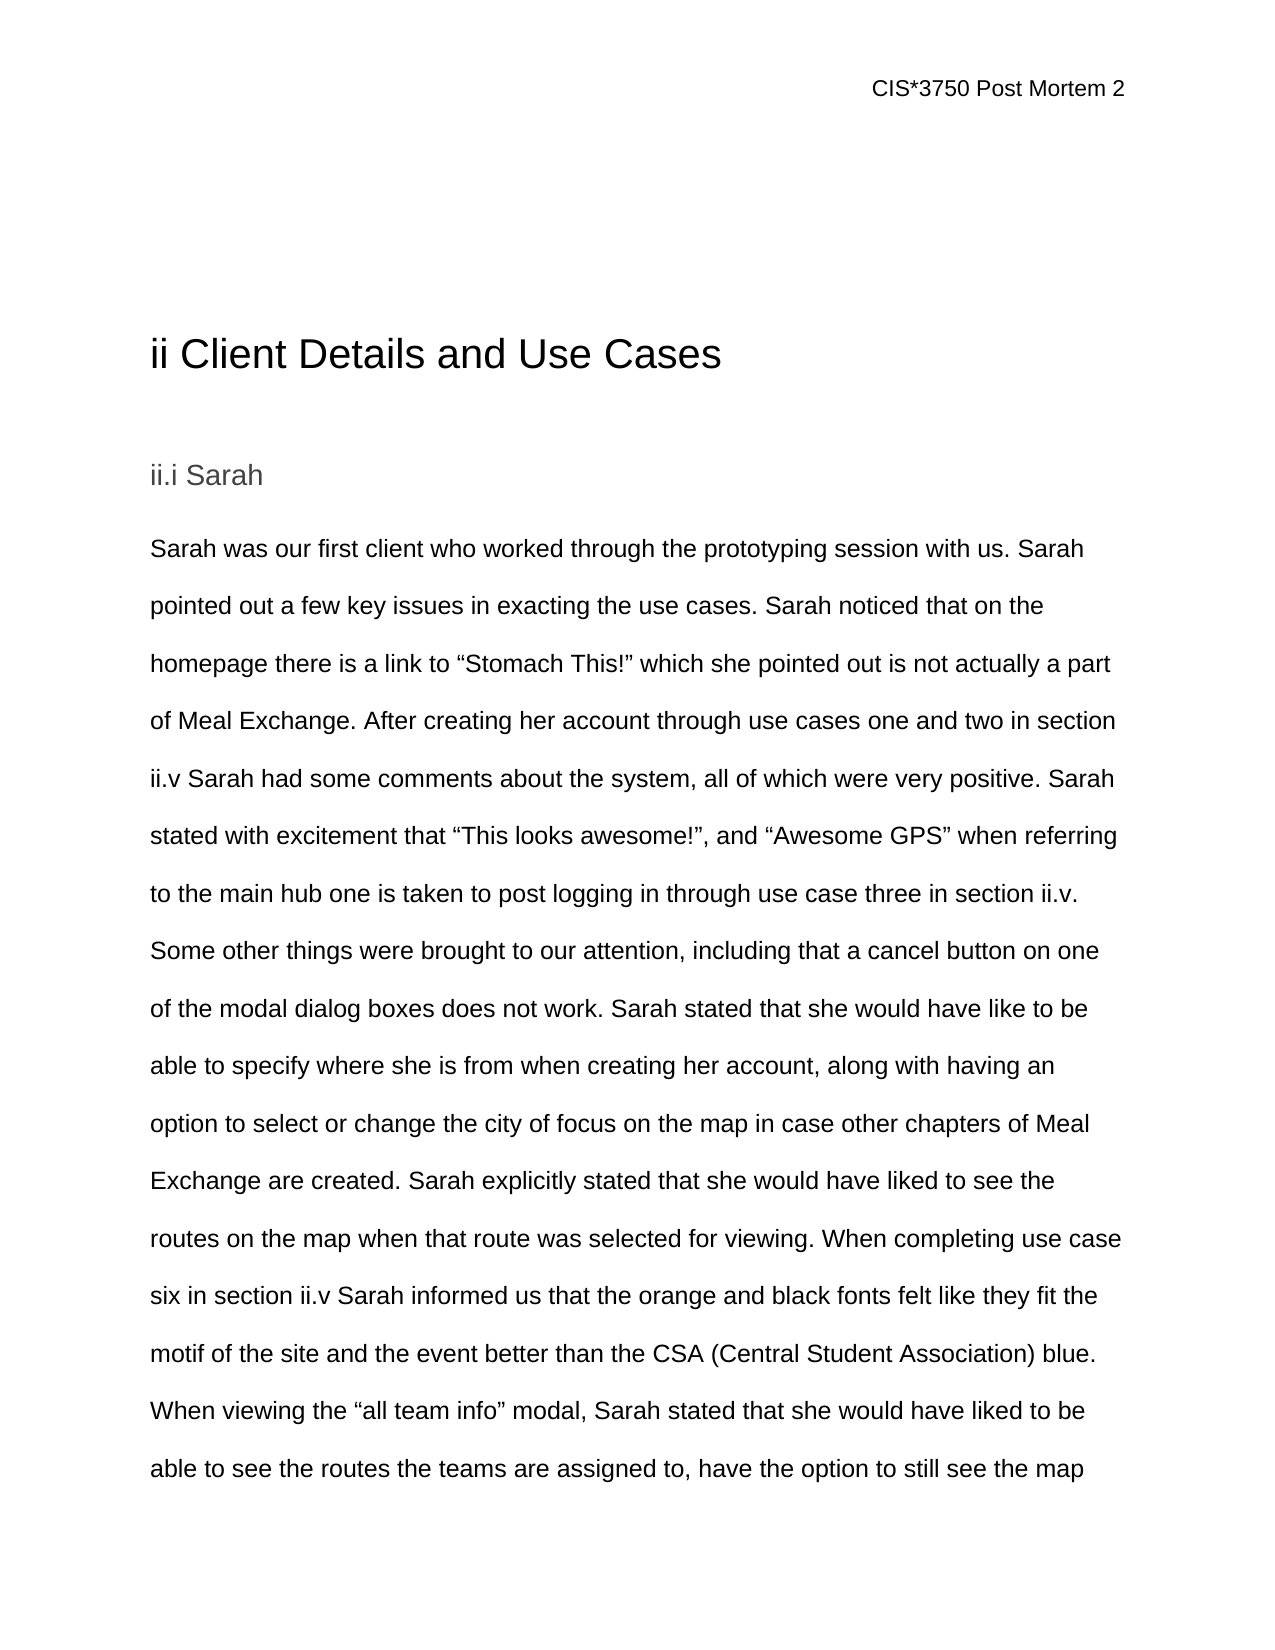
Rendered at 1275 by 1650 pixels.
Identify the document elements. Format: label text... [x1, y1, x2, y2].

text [150, 534, 1125, 1482]
subtitle ii.i Sarah [150, 458, 1125, 492]
subtitle ii Client Details and Use Cases [150, 329, 1125, 377]
